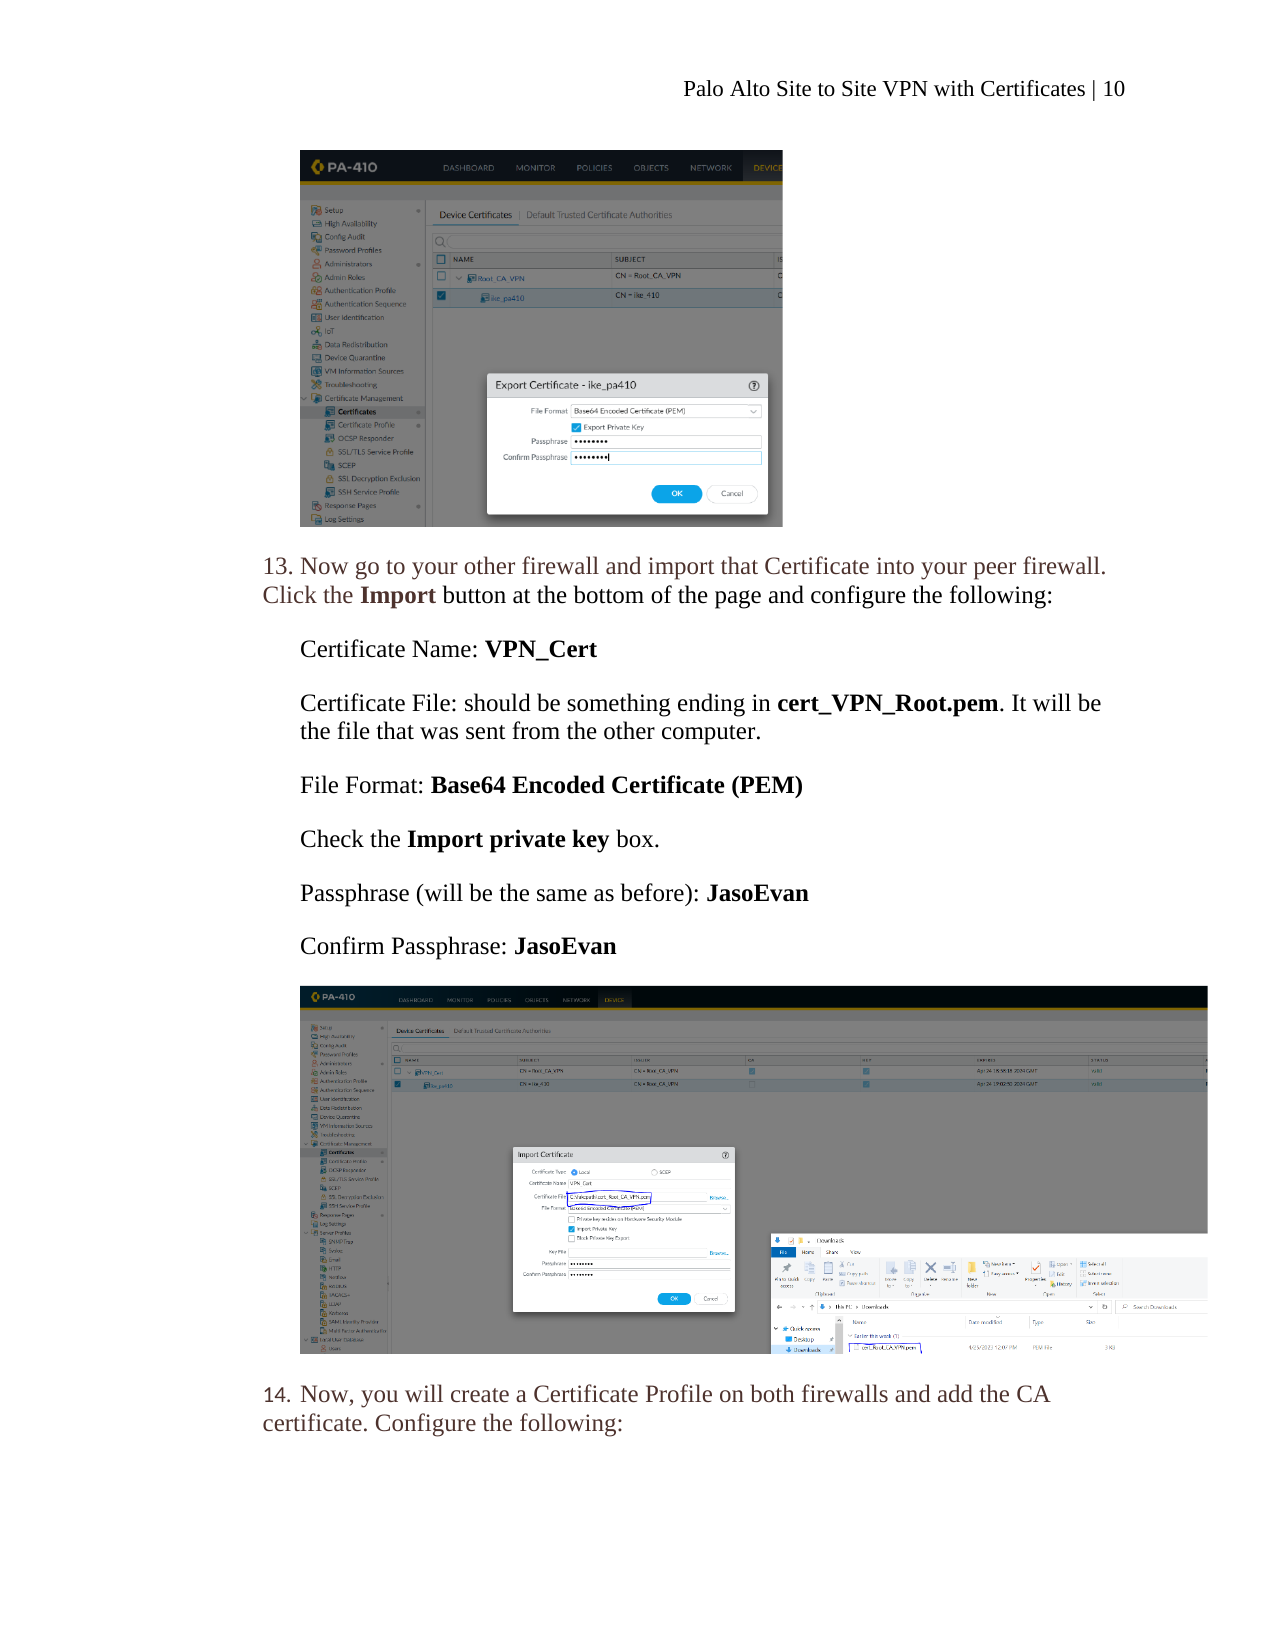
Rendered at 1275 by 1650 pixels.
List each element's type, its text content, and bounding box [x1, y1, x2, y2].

list Now, you will create a Certificate Profile on both firewalls and add the CA certificate. Configure the following: [262, 1379, 1125, 1437]
picture [300, 150, 783, 527]
text Certificate File: should be something ending in cert_VPN_Root.pem. It will be the file that was sent from the other computer. [300, 688, 1125, 745]
text Check the Import private key box. [300, 824, 1125, 853]
text Certificate Name: VPN_Cert [300, 634, 1125, 663]
picture [300, 985, 1208, 1354]
text Confirm Passphrase: JasoEvan [300, 931, 1125, 960]
text Passphrase (will be the same as before): JasoEvan [300, 878, 1125, 906]
list Now go to your other firewall and import that Certificate into your peer firewall. Click the Import button at the bottom of the page and configure the following: [262, 551, 1125, 609]
text File Format: Base64 Encoded Certificate (PEM) [300, 770, 1125, 799]
